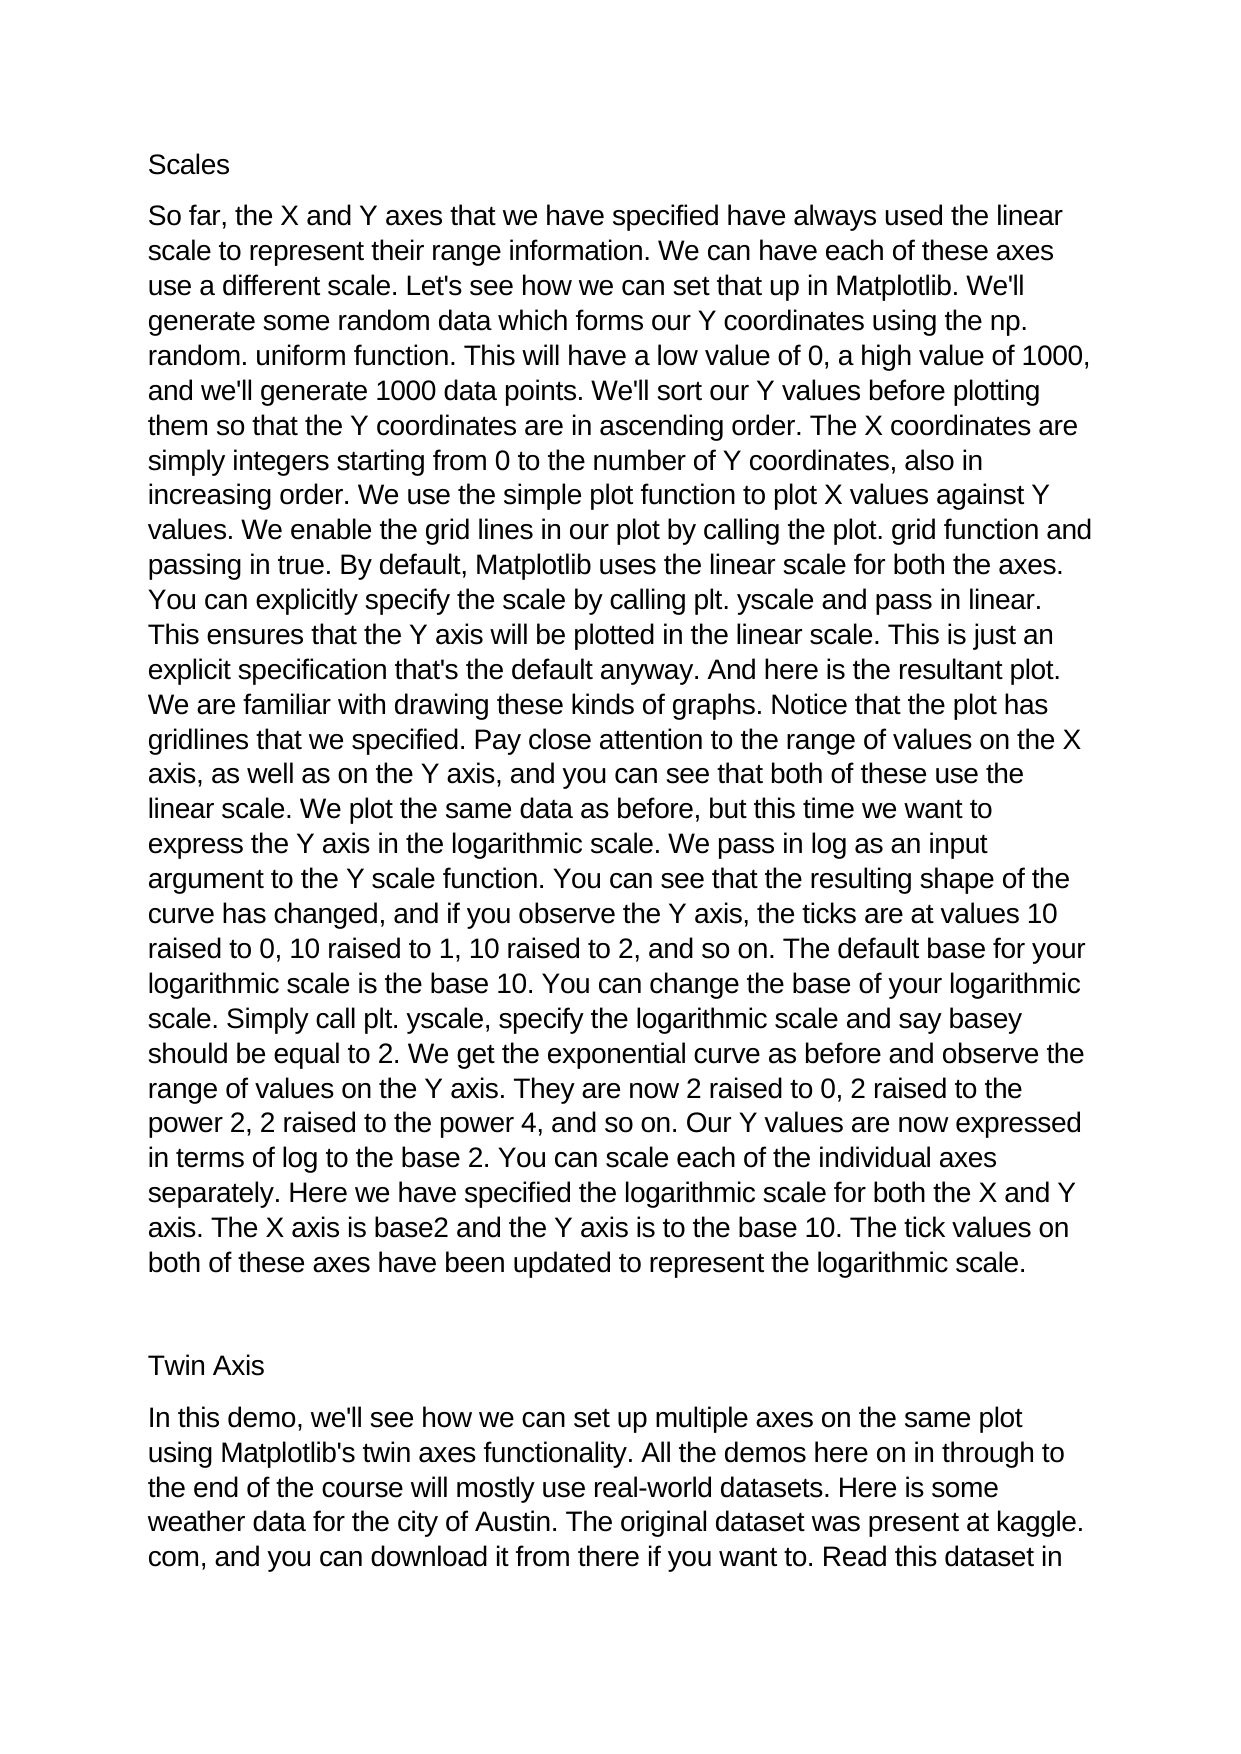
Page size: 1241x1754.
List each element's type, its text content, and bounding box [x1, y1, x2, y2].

text Twin Axis [148, 1349, 1093, 1382]
text Scales [148, 148, 1093, 180]
text So far, the X and Y axes that we have specified have always used the linear scale to represent their range information. We can have each of these axes use a different scale. Let's see how we can set that up in Matplotlib. We'll generate some random data which forms our Y coordinates using the np. random. uniform function. This will have a low value of 0, a high value of 1000, and we'll generate 1000 data points. We'll sort our Y values before plotting them so that the Y coordinates are in ascending order. The X coordinates are simply integers starting from 0 to the number of Y coordinates, also in increasing order. We use the simple plot function to plot X values against Y values. We enable the grid lines in our plot by calling the plot. grid function and passing in true. By default, Matplotlib uses the linear scale for both the axes. You can explicitly specify the scale by calling plt. yscale and pass in linear. This ensures that the Y axis will be plotted in the linear scale. This is just an explicit specification that's the default anyway. And here is the resultant plot. We are familiar with drawing these kinds of graphs. Notice that the plot has gridlines that we specified. Pay close attention to the range of values on the X axis, as well as on the Y axis, and you can see that both of these use the linear scale. We plot the same data as before, but this time we want to express the Y axis in the logarithmic scale. We pass in log as an input argument to the Y scale function. You can see that the resulting shape of the curve has changed, and if you observe the Y axis, the ticks are at values 10 raised to 0, 10 raised to 1, 10 raised to 2, and so on. The default base for your logarithmic scale is the base 10. You can change the base of your logarithmic scale. Simply call plt. yscale, specify the logarithmic scale and say basey should be equal to 2. We get the exponential curve as before and observe the range of values on the Y axis. They are now 2 raised to 0, 2 raised to the power 2, 2 raised to the power 4, and so on. Our Y values are now expressed in terms of log to the base 2. You can scale each of the individual axes separately. Here we have specified the logarithmic scale for both the X and Y axis. The X axis is base2 and the Y axis is to the base 10. The tick values on both of these axes have been updated to represent the logarithmic scale. [148, 199, 1093, 1278]
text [148, 1401, 1093, 1573]
